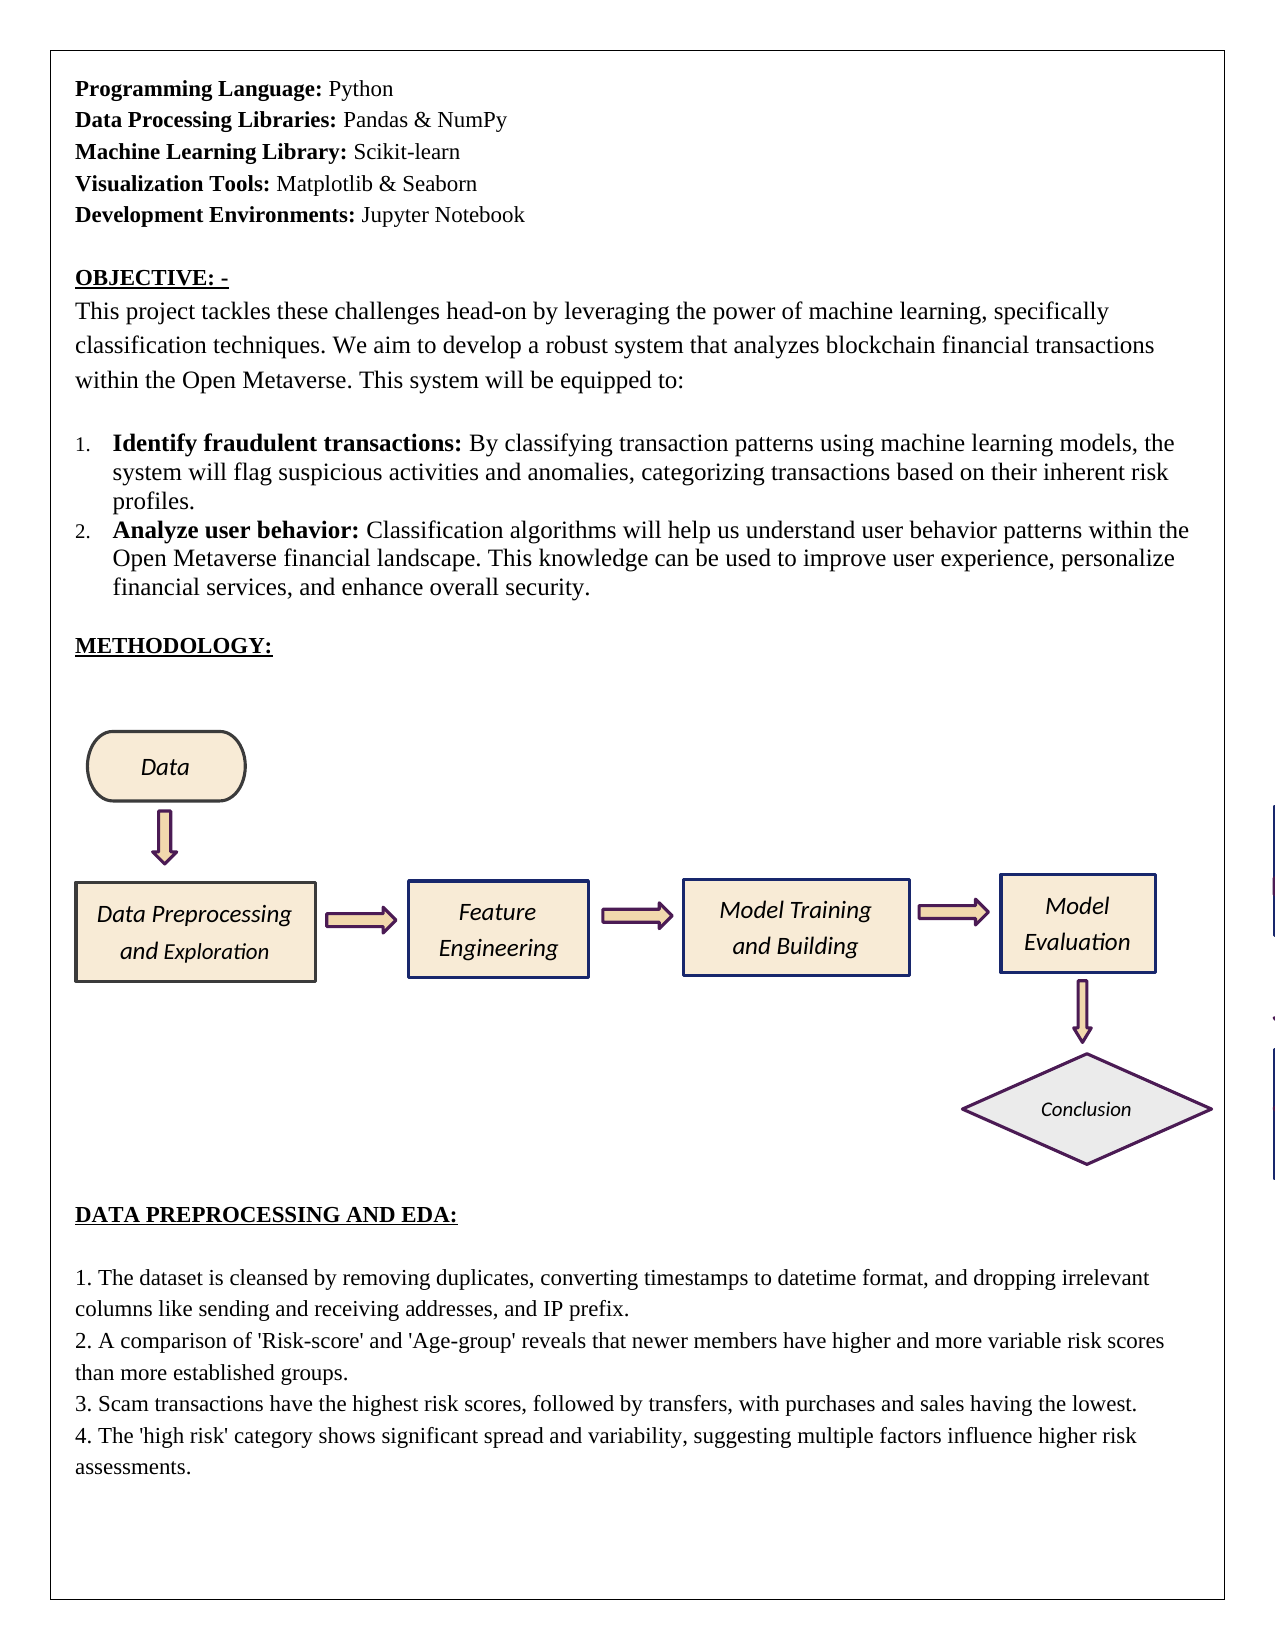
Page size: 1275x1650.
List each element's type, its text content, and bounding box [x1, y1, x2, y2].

text Programming Language: Python [75, 75, 1200, 101]
text Data Processing Libraries: Pandas & NumPy [75, 107, 1200, 133]
text 3. Scam transactions have the highest risk scores, followed by transfers, with purchases and sales having the lowest. [75, 1390, 1200, 1416]
text METHODOLOGY: [75, 633, 1200, 659]
list Analyze user behavior: Classification algorithms will help us understand user behavior patterns within the Open Metaverse financial landscape. This knowledge can be used to improve user experience, personalize financial services, and enhance overall security. [75, 515, 1200, 601]
text This project tackles these challenges head-on by leveraging the power of machine learning, specifically classification techniques. We aim to develop a robust system that analyzes blockchain financial transactions within the Open Metaverse. This system will be equipped to: [75, 296, 1200, 394]
text 2. A comparison of 'Risk-score' and 'Age-group' reveals that newer members have higher and more variable risk scores than more established groups. [75, 1327, 1200, 1385]
text Visualization Tools: Matplotlib & Seaborn [75, 170, 1200, 196]
text 4. The 'high risk' category shows significant spread and variability, suggesting multiple factors influence higher risk assessments. [75, 1422, 1200, 1479]
text 1. The dataset is cleansed by removing duplicates, converting timestamps to datetime format, and dropping irrelevant columns like sending and receiving addresses, and IP prefix. [75, 1264, 1200, 1322]
list Identify fraudulent transactions: By classifying transaction patterns using machine learning models, the system will flag suspicious activities and anomalies, categorizing transactions based on their inherent risk profiles. [75, 428, 1200, 515]
text OBJECTIVE: - [75, 264, 1200, 291]
text DATA PREPROCESSING AND EDA: [75, 1201, 1200, 1227]
text Machine Learning Library: Scikit-learn [75, 138, 1200, 164]
text Development Environments: Jupyter Notebook [75, 201, 1200, 228]
